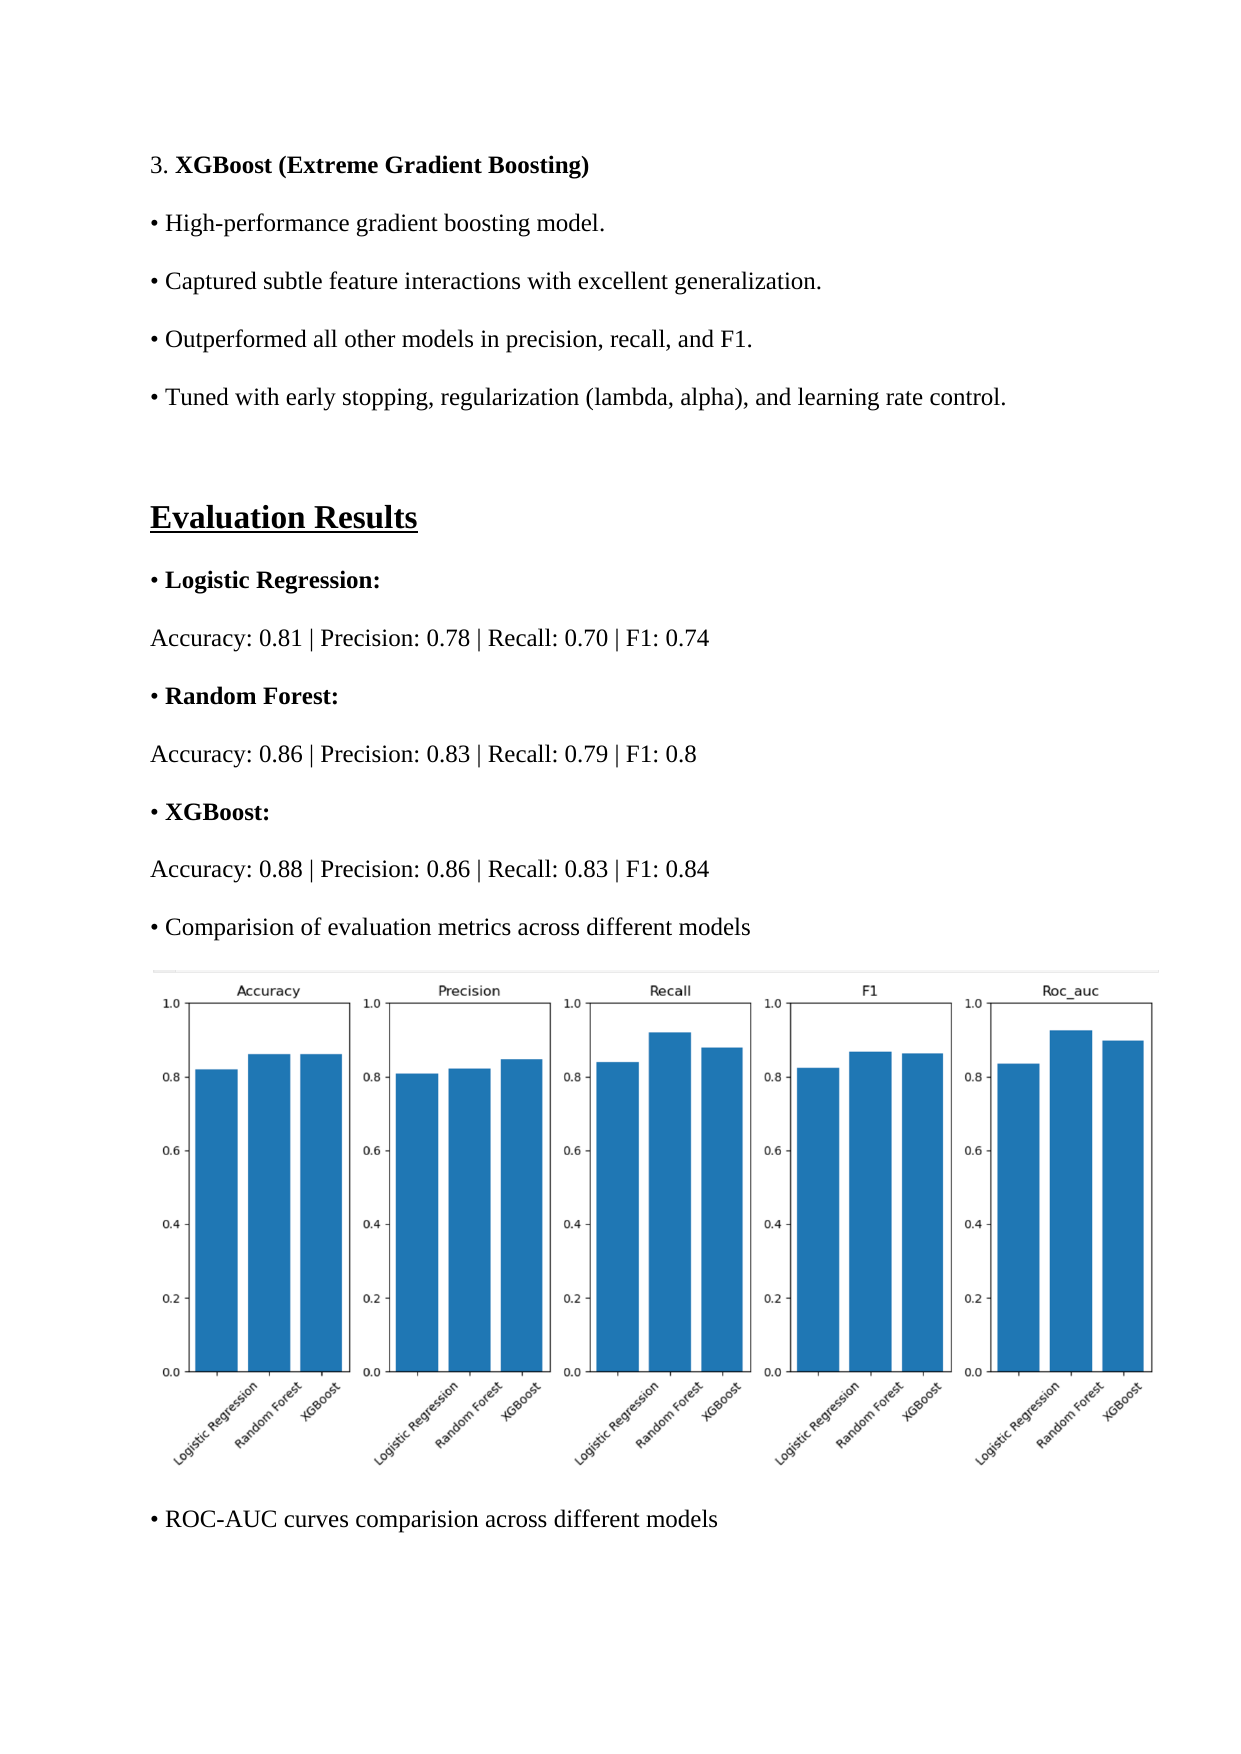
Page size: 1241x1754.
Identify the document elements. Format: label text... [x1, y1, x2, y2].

text Evaluation Results [150, 497, 1090, 536]
text 3. XGBoost (Extreme Gradient Boosting) [150, 150, 1090, 179]
text • High-performance gradient boosting model. [150, 208, 1090, 237]
text Accuracy: 0.88 | Precision: 0.86 | Recall: 0.83 | F1: 0.84 [150, 854, 1090, 883]
text • XGBoost: [150, 797, 1090, 825]
picture [150, 970, 1165, 1475]
text • Outperformed all other models in precision, recall, and F1. [150, 324, 1090, 352]
text • Comparision of evaluation metrics across different models [150, 912, 1090, 941]
text Accuracy: 0.81 | Precision: 0.78 | Recall: 0.70 | F1: 0.74 [150, 623, 1090, 652]
text • Tuned with early stopping, regularization (lambda, alpha), and learning rate control. [150, 382, 1090, 410]
text • ROC-AUC curves comparision across different models [150, 1504, 1090, 1533]
text Accuracy: 0.86 | Precision: 0.83 | Recall: 0.79 | F1: 0.8 [150, 739, 1090, 767]
text • Logistic Regression: [150, 565, 1090, 594]
text • Captured subtle feature interactions with excellent generalization. [150, 266, 1090, 294]
text • Random Forest: [150, 681, 1090, 709]
